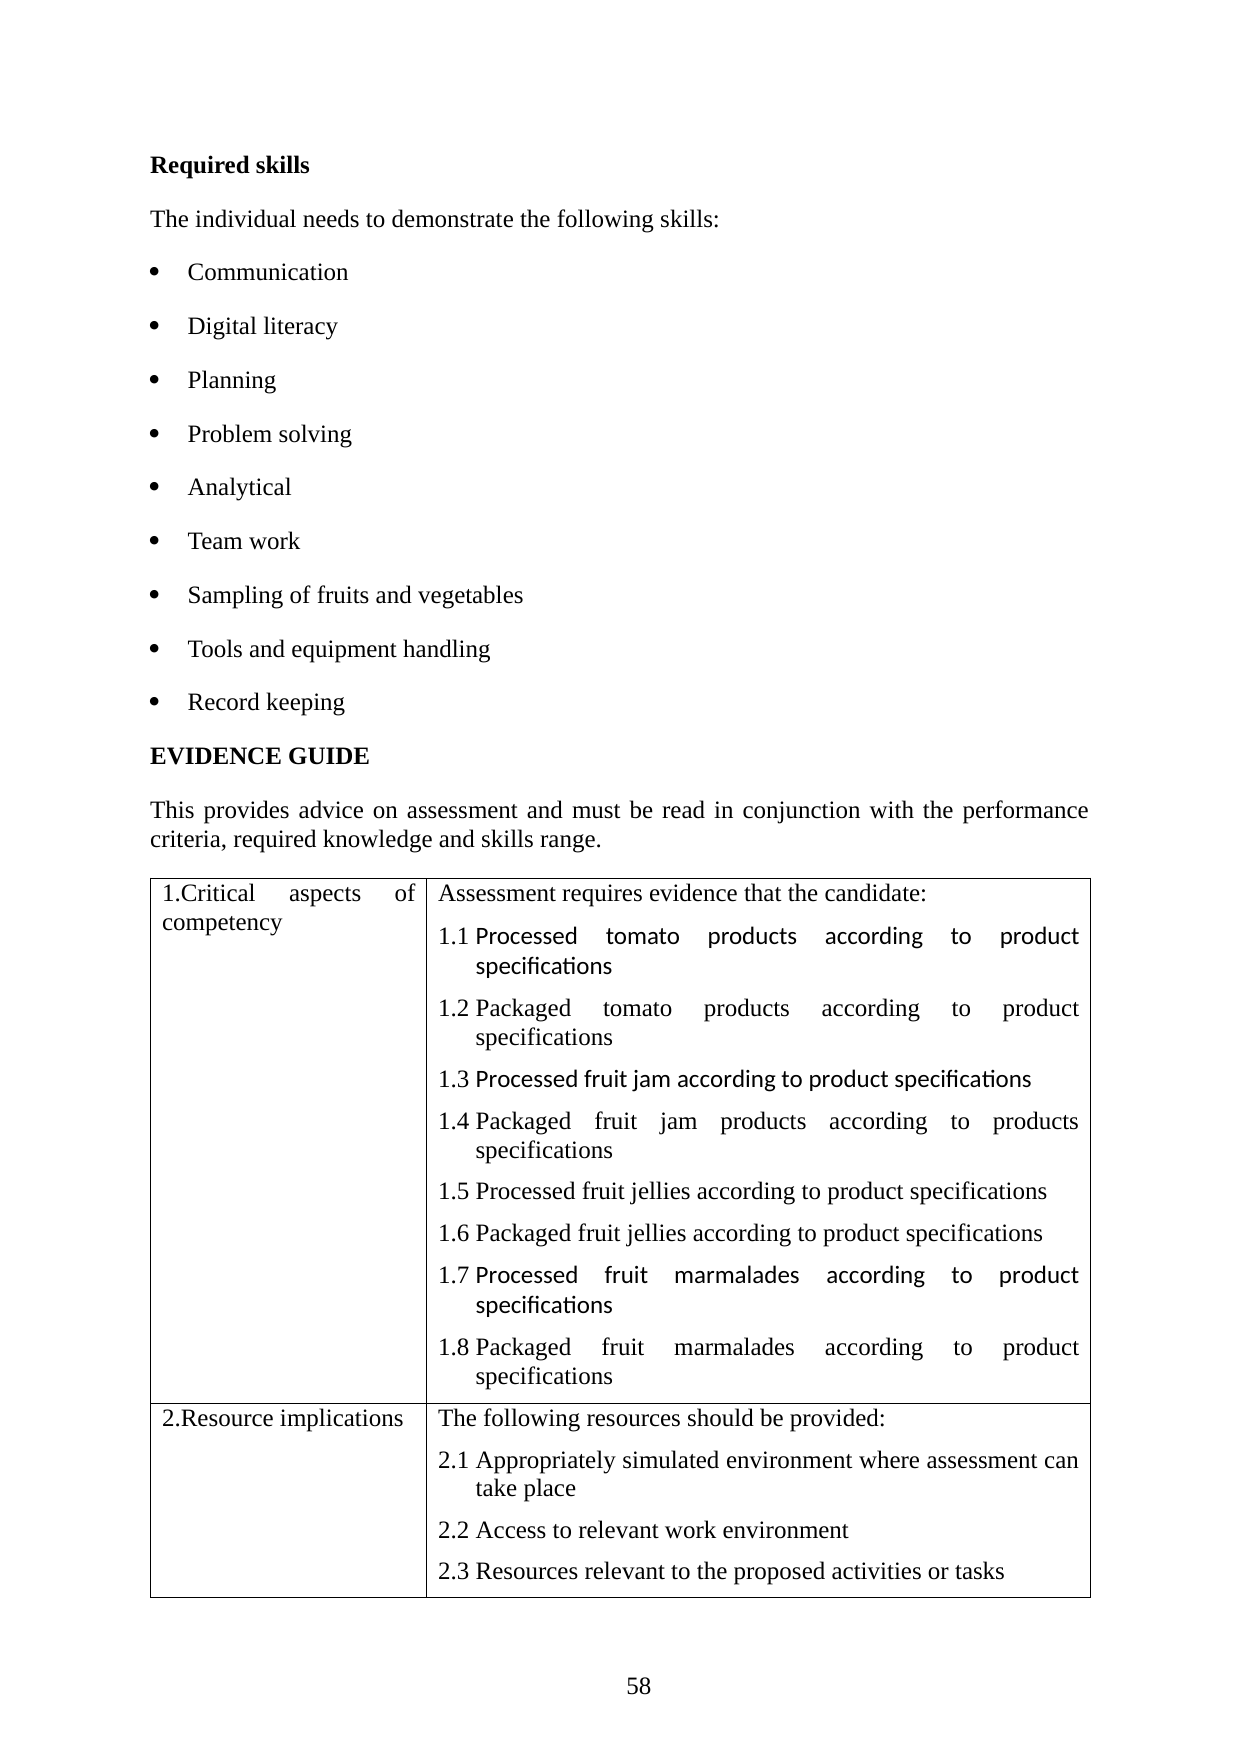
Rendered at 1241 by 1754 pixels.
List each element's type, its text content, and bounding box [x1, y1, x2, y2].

list Analytical [150, 472, 569, 501]
table_cell The following resources should be provided: Appropriately simulated environment where assessment can take place Access to relevant work environment Resources relevant to the proposed activities or tasks [427, 1404, 1090, 1597]
table_cell 2.Resource implications [151, 1404, 426, 1597]
list Planning [150, 365, 530, 394]
list Record keeping [150, 687, 705, 716]
text This provides advice on assessment and must be read in conjunction with the performance criteria, required knowledge and skills range. [150, 795, 1090, 852]
list Team work [150, 526, 569, 555]
text The individual needs to demonstrate the following skills: [150, 204, 1090, 232]
list Communication [150, 257, 561, 286]
table_header Assessment requires evidence that the candidate: Processed tomato products according to product specifications Packaged tomato products according to product specifications Processed fruit jam according to product specifications Packaged fruit jam products according to products specifications Processed fruit jellies according to product specifications Packaged fruit jellies according to product specifications Processed fruit marmalades according to product specifications Packaged fruit marmalades according to product specifications [427, 879, 1090, 1402]
text EVIDENCE GUIDE [150, 741, 705, 770]
list Tools and equipment handling [150, 634, 705, 662]
list Problem solving [150, 419, 1090, 447]
text Required skills [150, 150, 1090, 179]
list Digital literacy [150, 311, 561, 340]
list Sampling of fruits and vegetables [150, 580, 1090, 609]
table_header 1.Critical aspects of competency [151, 879, 426, 1402]
